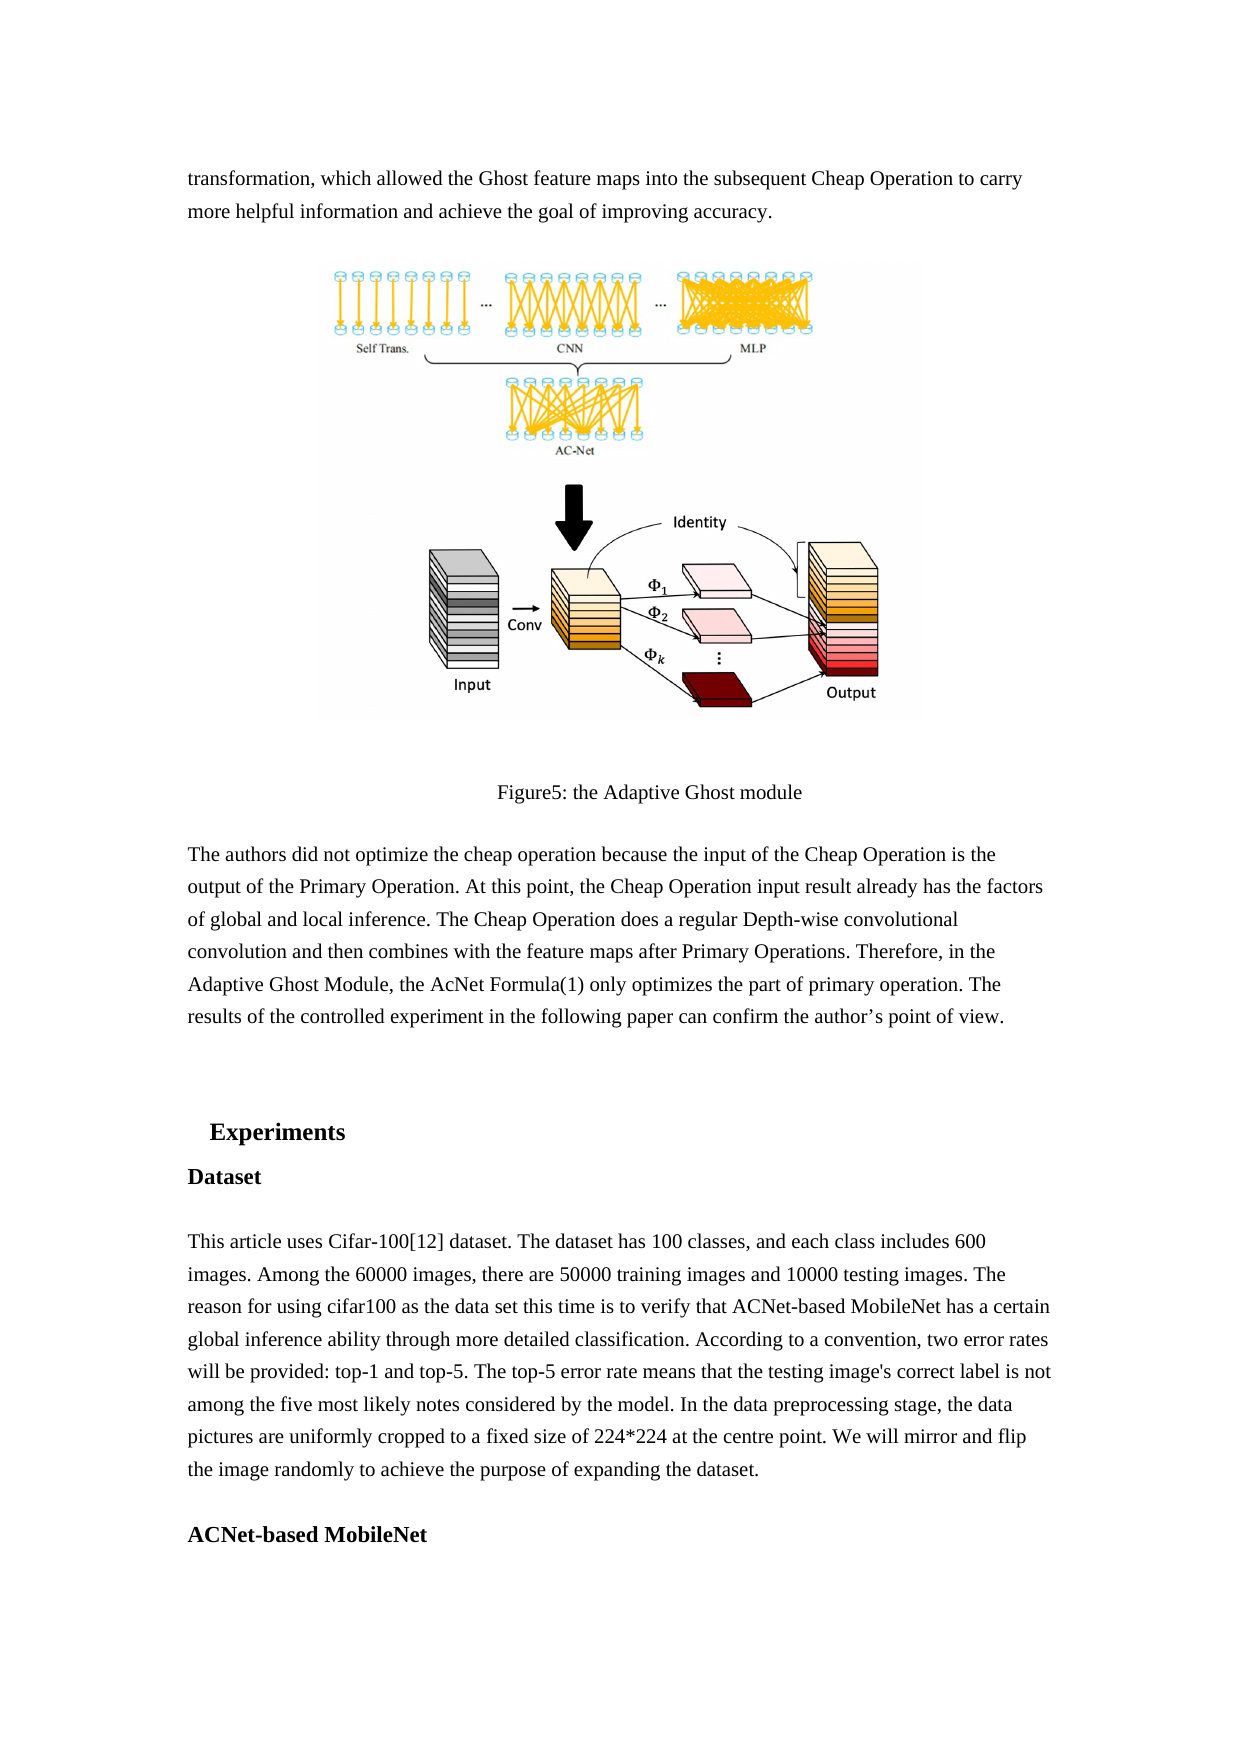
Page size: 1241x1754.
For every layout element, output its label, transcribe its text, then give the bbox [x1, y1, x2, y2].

text Figure5: the Adaptive Ghost module [203, 776, 1053, 809]
subtitle Experiments [209, 1115, 1053, 1148]
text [187, 162, 1053, 227]
text Dataset [187, 1160, 1053, 1193]
text ACNet-based MobileNet [187, 1518, 1053, 1550]
picture [316, 259, 925, 722]
text This article uses Cifar-100[12] dataset. The dataset has 100 classes, and each class includes 600 images. Among the 60000 images, there are 50000 training images and 10000 testing images. The reason for using cifar100 as the data set this time is to verify that ACNet-based MobileNet has a certain global inference ability through more detailed classification. According to a convention, two error rates will be provided: top-1 and top-5. The top-5 error rate means that the testing image's correct label is not among the five most likely notes considered by the model. In the data preprocessing stage, the data pictures are uniformly cropped to a fixed size of 224*224 at the centre point. We will mirror and flip the image randomly to achieve the purpose of expanding the dataset. [187, 1225, 1053, 1485]
text The authors did not optimize the cheap operation because the input of the Cheap Operation is the output of the Primary Operation. At this point, the Cheap Operation input result already has the factors of global and local inference. The Cheap Operation does a regular Depth-wise convolutional convolution and then combines with the feature maps after Primary Operations. Therefore, in the Adaptive Ghost Module, the AcNet Formula(1) only optimizes the part of primary operation. The results of the controlled experiment in the following paper can confirm the author’s point of view. [187, 838, 1053, 1033]
